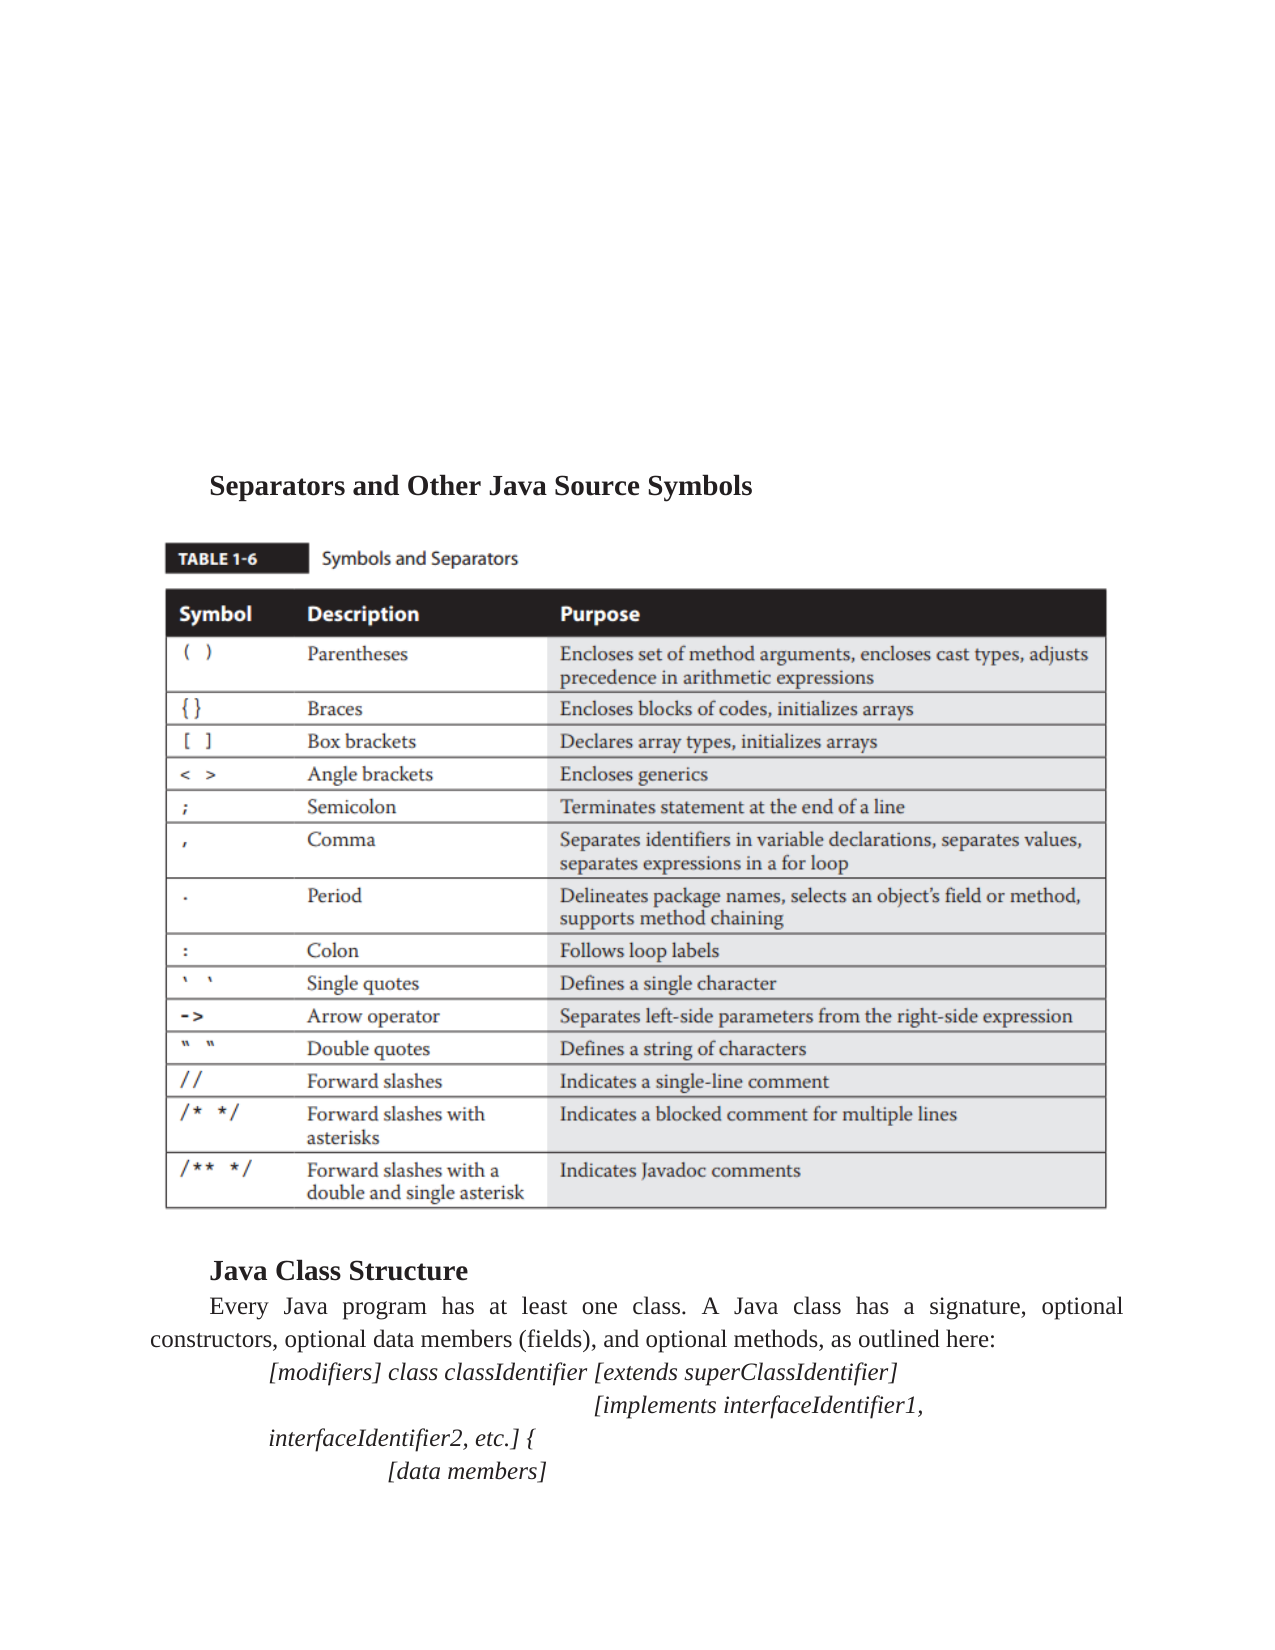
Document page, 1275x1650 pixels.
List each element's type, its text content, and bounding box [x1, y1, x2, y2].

list Separators and Other Java Source Symbols [150, 468, 1125, 501]
picture [154, 531, 1121, 1224]
list [modifiers] class classIdentifier [extends superClassIdentifier] [268, 1357, 1125, 1386]
list Java Class Structure [150, 1253, 1125, 1286]
list [data members] [268, 1456, 1125, 1485]
list Every Java program has at least one class. A Java class has a signature, optional constructors, optional data members (fields), and optional methods, as outlined here: [150, 1291, 1125, 1353]
list [implements interfaceIdentifier1, interfaceIdentifier2, etc.] { [268, 1390, 1125, 1452]
